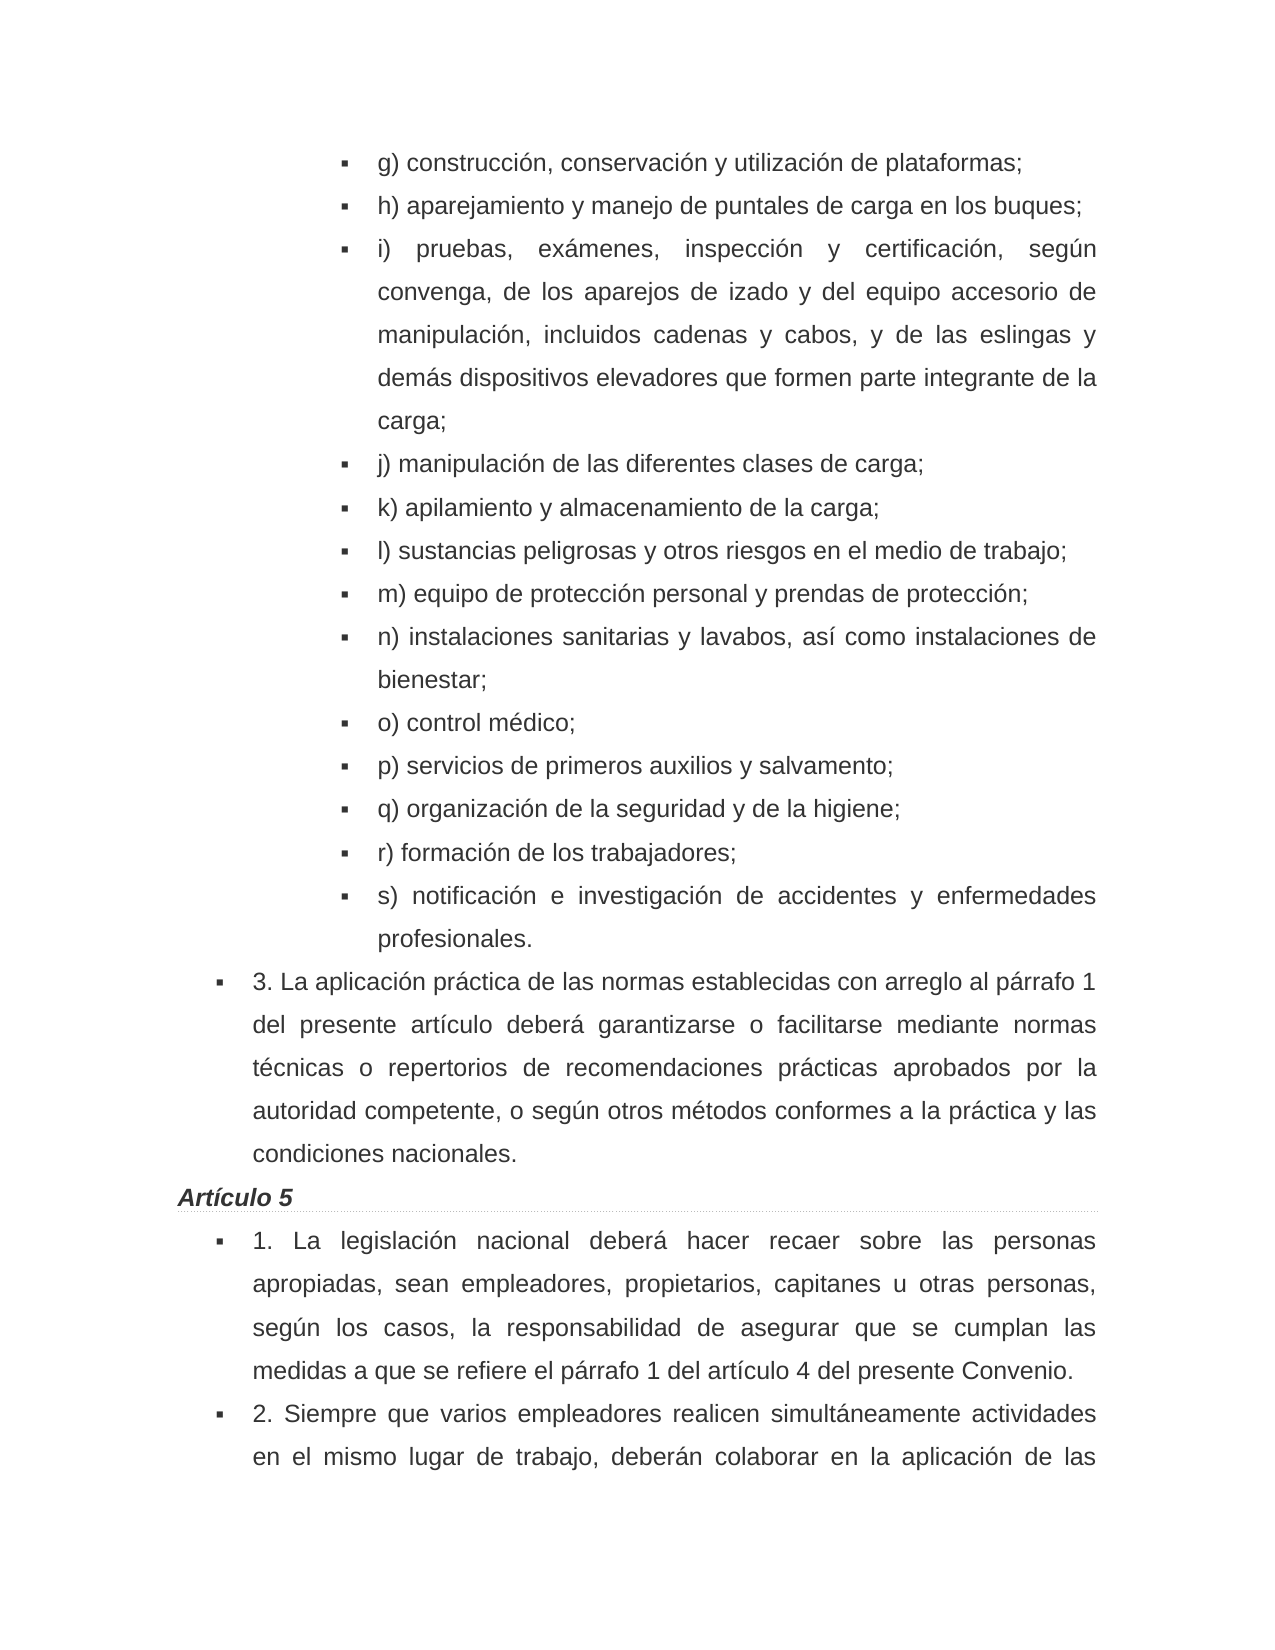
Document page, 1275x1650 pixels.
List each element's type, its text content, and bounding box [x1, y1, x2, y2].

list r) formación de los trabajadores; [340, 838, 1098, 866]
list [215, 1399, 1098, 1471]
list o) control médico; [340, 708, 1098, 737]
list 3. La aplicación práctica de las normas establecidas con arreglo al párrafo 1 del presente artículo deberá garantizarse o facilitarse mediante normas técnicas o repertorios de recomendaciones prácticas aprobados por la autoridad competente, o según otros métodos conformes a la práctica y las condiciones nacionales. [215, 967, 1098, 1168]
list q) organización de la seguridad y de la higiene; [340, 794, 1098, 823]
list p) servicios de primeros auxilios y salvamento; [340, 751, 1098, 780]
list m) equipo de protección personal y prendas de protección; [340, 579, 1098, 608]
list n) instalaciones sanitarias y lavabos, así como instalaciones de bienestar; [340, 622, 1098, 694]
list h) aparejamiento y manejo de puntales de carga en los buques; [340, 191, 1098, 219]
text Artículo 5 [177, 1183, 1098, 1212]
list i) pruebas, exámenes, inspección y certificación, según convenga, de los aparejos de izado y del equipo accesorio de manipulación, incluidos cadenas y cabos, y de las eslingas y demás dispositivos elevadores que formen parte integrante de la carga; [340, 234, 1098, 435]
list l) sustancias peligrosas y otros riesgos en el medio de trabajo; [340, 536, 1098, 564]
list j) manipulación de las diferentes clases de carga; [340, 449, 1098, 478]
list s) notificación e investigación de accidentes y enfermedades profesionales. [340, 881, 1098, 953]
list g) construcción, conservación y utilización de plataformas; [340, 148, 1098, 176]
list k) apilamiento y almacenamiento de la carga; [340, 493, 1098, 521]
list 1. La legislación nacional deberá hacer recaer sobre las personas apropiadas, sean empleadores, propietarios, capitanes u otras personas, según los casos, la responsabilidad de asegurar que se cumplan las medidas a que se refiere el párrafo 1 del artículo 4 del presente Convenio. [215, 1226, 1098, 1384]
